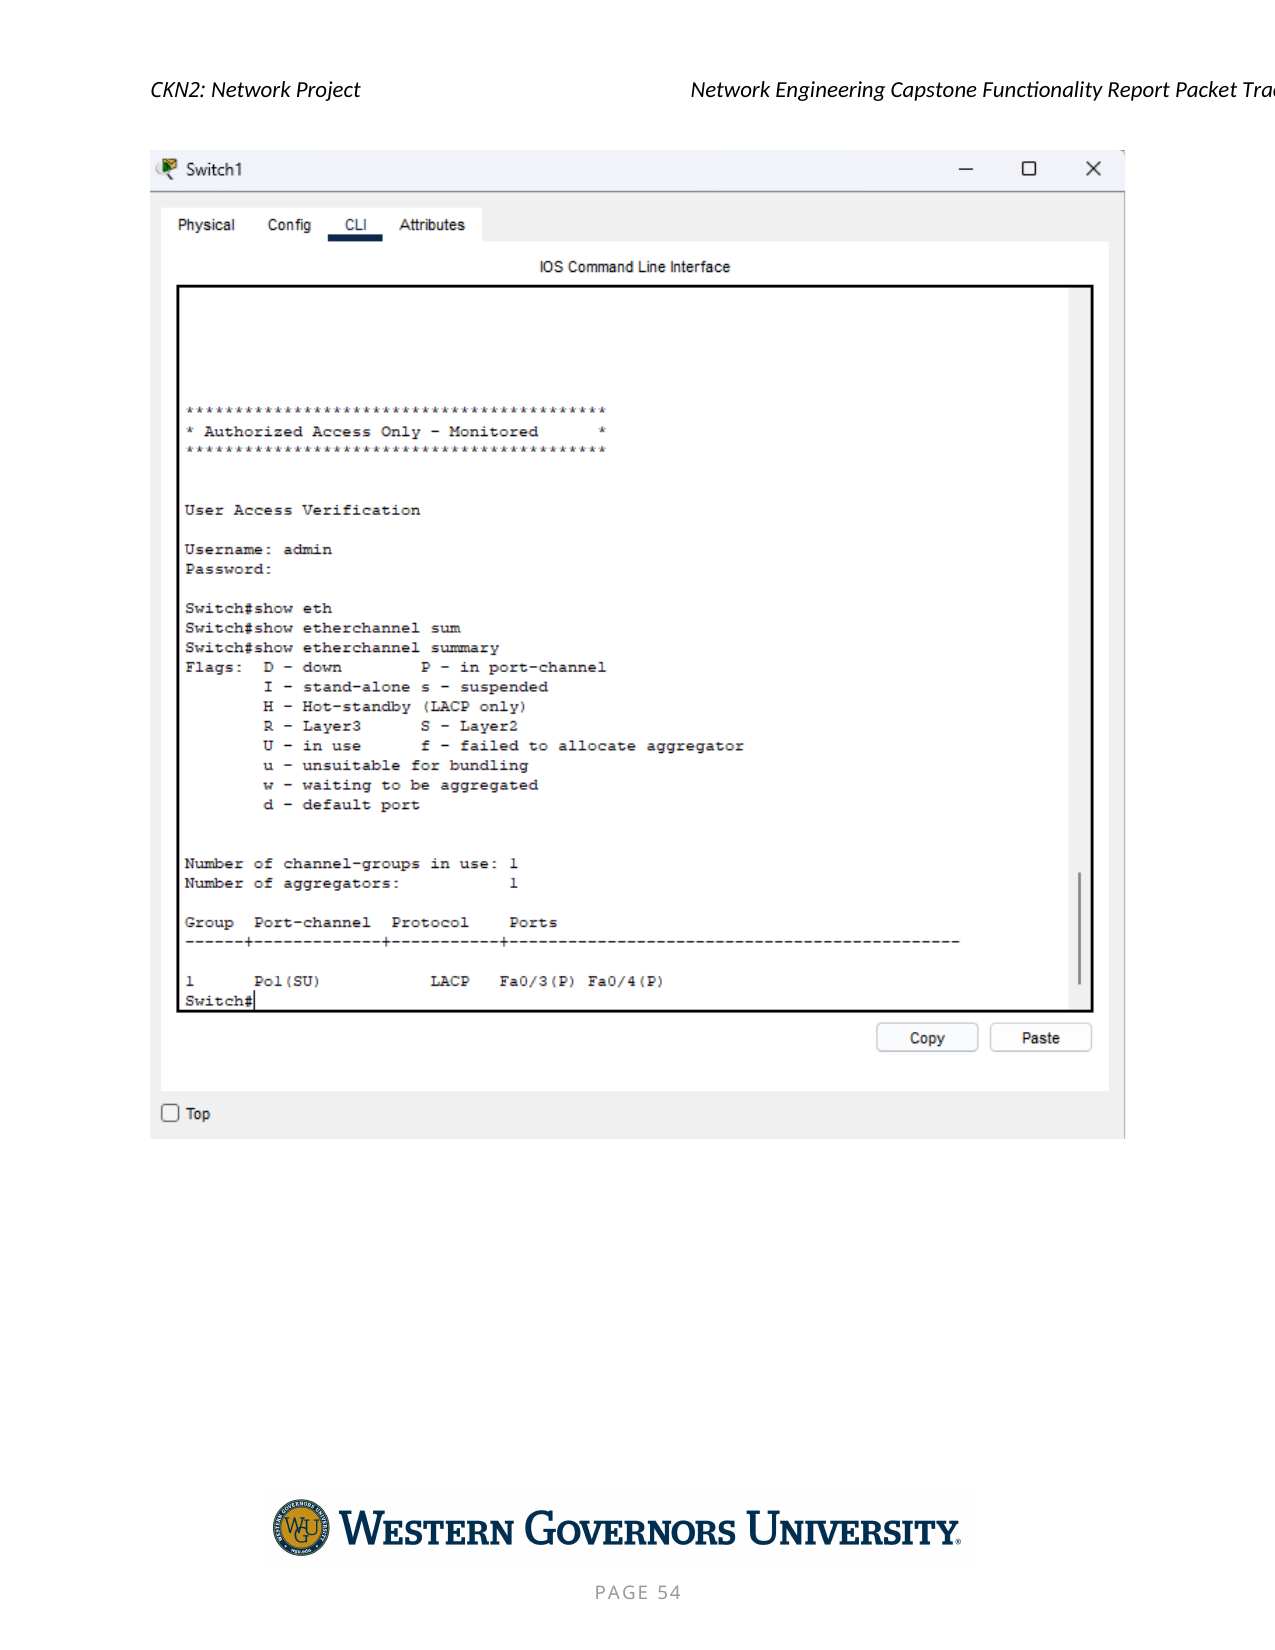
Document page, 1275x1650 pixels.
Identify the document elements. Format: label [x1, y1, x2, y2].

picture [263, 1488, 974, 1567]
picture [150, 150, 1125, 1139]
